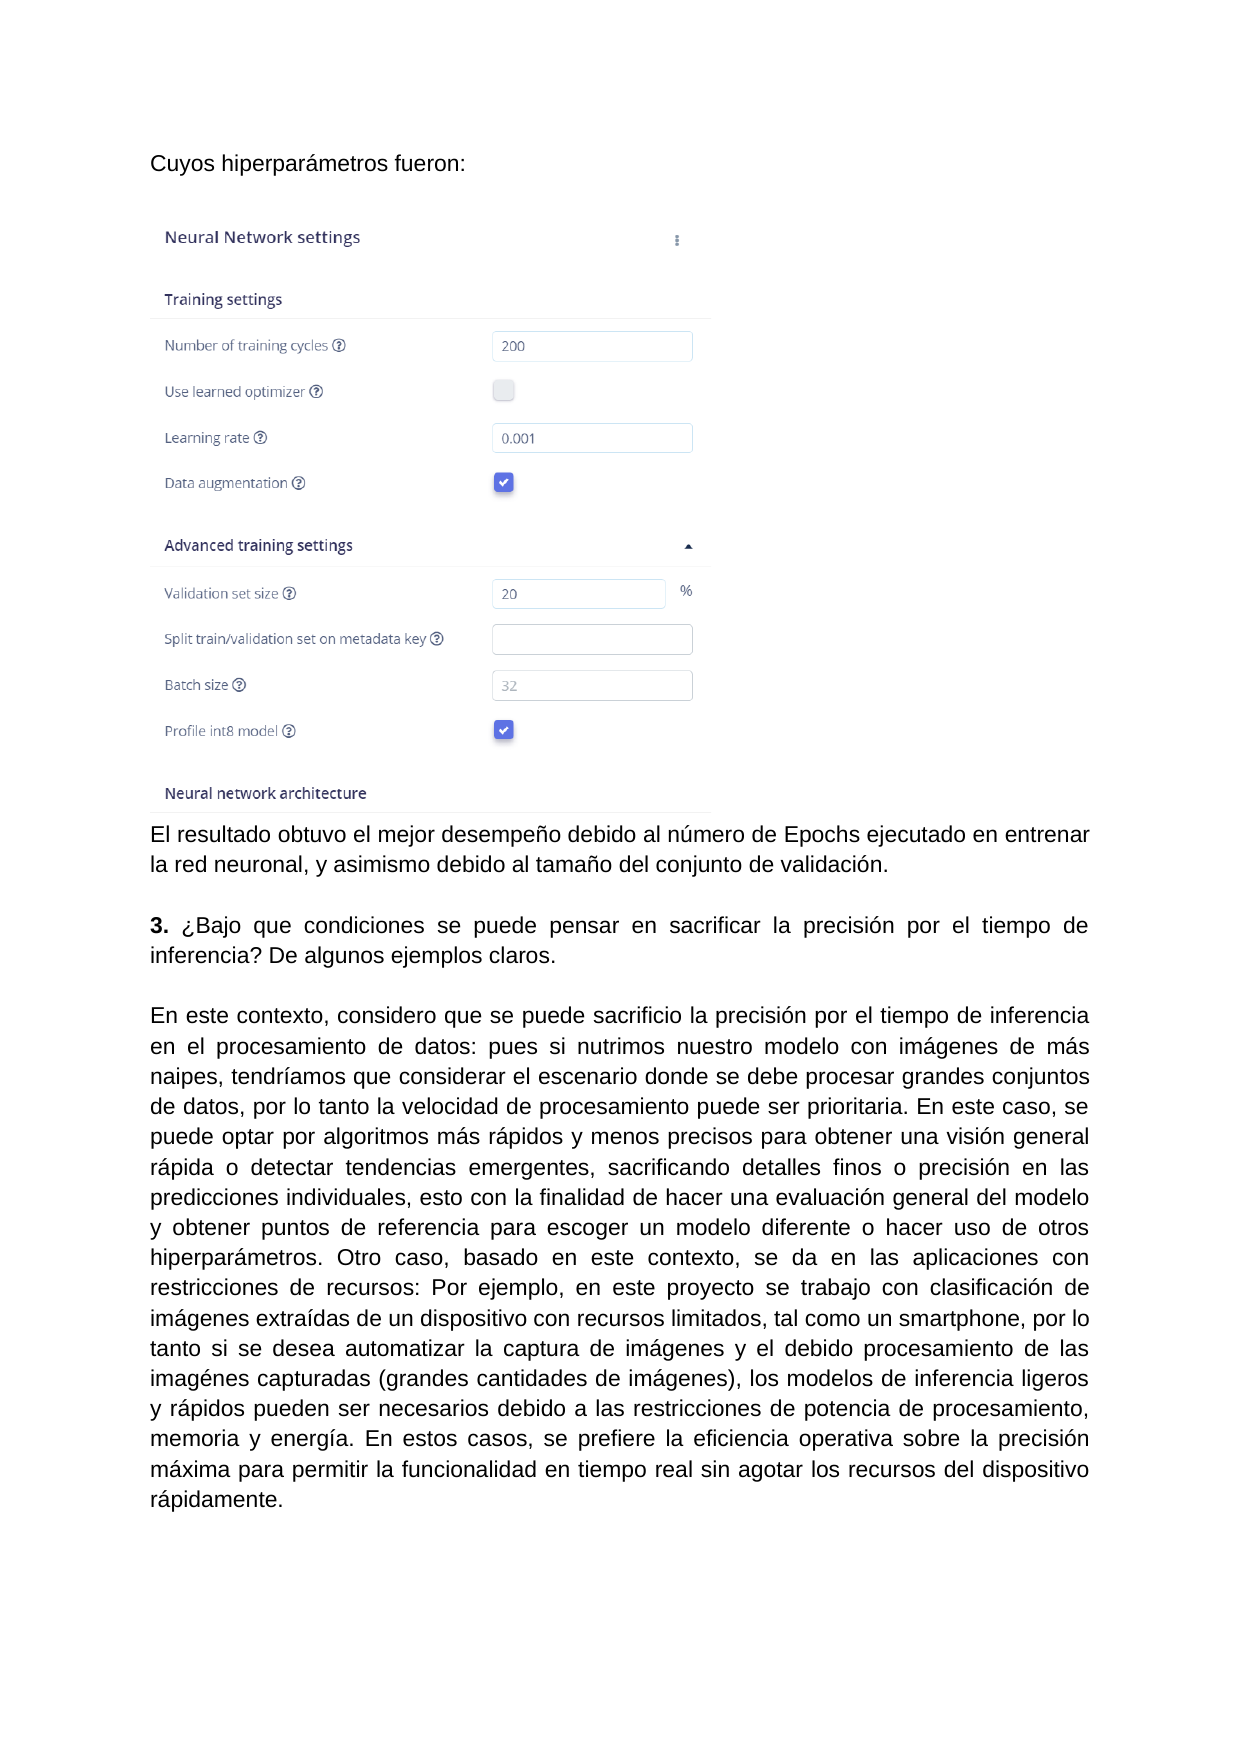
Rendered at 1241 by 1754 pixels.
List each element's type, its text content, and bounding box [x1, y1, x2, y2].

text El resultado obtuvo el mejor desempeño debido al número de Epochs ejecutado en entrenar la red neuronal, y asimismo debido al tamaño del conjunto de validación. [150, 821, 1090, 878]
text Cuyos hiperparámetros fueron: [150, 150, 1090, 176]
text 3. ¿Bajo que condiciones se puede pensar en sacrificar la precisión por el tiempo de inferencia? De algunos ejemplos claros. [150, 912, 1090, 968]
picture [150, 210, 712, 818]
text En este contexto, considero que se puede sacrificio la precisión por el tiempo de inferencia en el procesamiento de datos: pues si nutrimos nuestro modelo con imágenes de más naipes, tendríamos que considerar el escenario donde se debe procesar grandes conjuntos de datos, por lo tanto la velocidad de procesamiento puede ser prioritaria. En este caso, se puede optar por algoritmos más rápidos y menos precisos para obtener una visión general rápida o detectar tendencias emergentes, sacrificando detalles finos o precisión en las predicciones individuales, esto con la finalidad de hacer una evaluación general del modelo y obtener puntos de referencia para escoger un modelo diferente o hacer uso de otros hiperparámetros. Otro caso, basado en este contexto, se da en las aplicaciones con restricciones de recursos: Por ejemplo, en este proyecto se trabajo con clasificación de imágenes extraídas de un dispositivo con recursos limitados, tal como un smartphone, por lo tanto si se desea automatizar la captura de imágenes y el debido procesamiento de las imagénes capturadas (grandes cantidades de imágenes), los modelos de inferencia ligeros y rápidos pueden ser necesarios debido a las restricciones de potencia de procesamiento, memoria y energía. En estos casos, se prefiere la eficiencia operativa sobre la precisión máxima para permitir la funcionalidad en tiempo real sin agotar los recursos del dispositivo rápidamente. [150, 1002, 1090, 1512]
